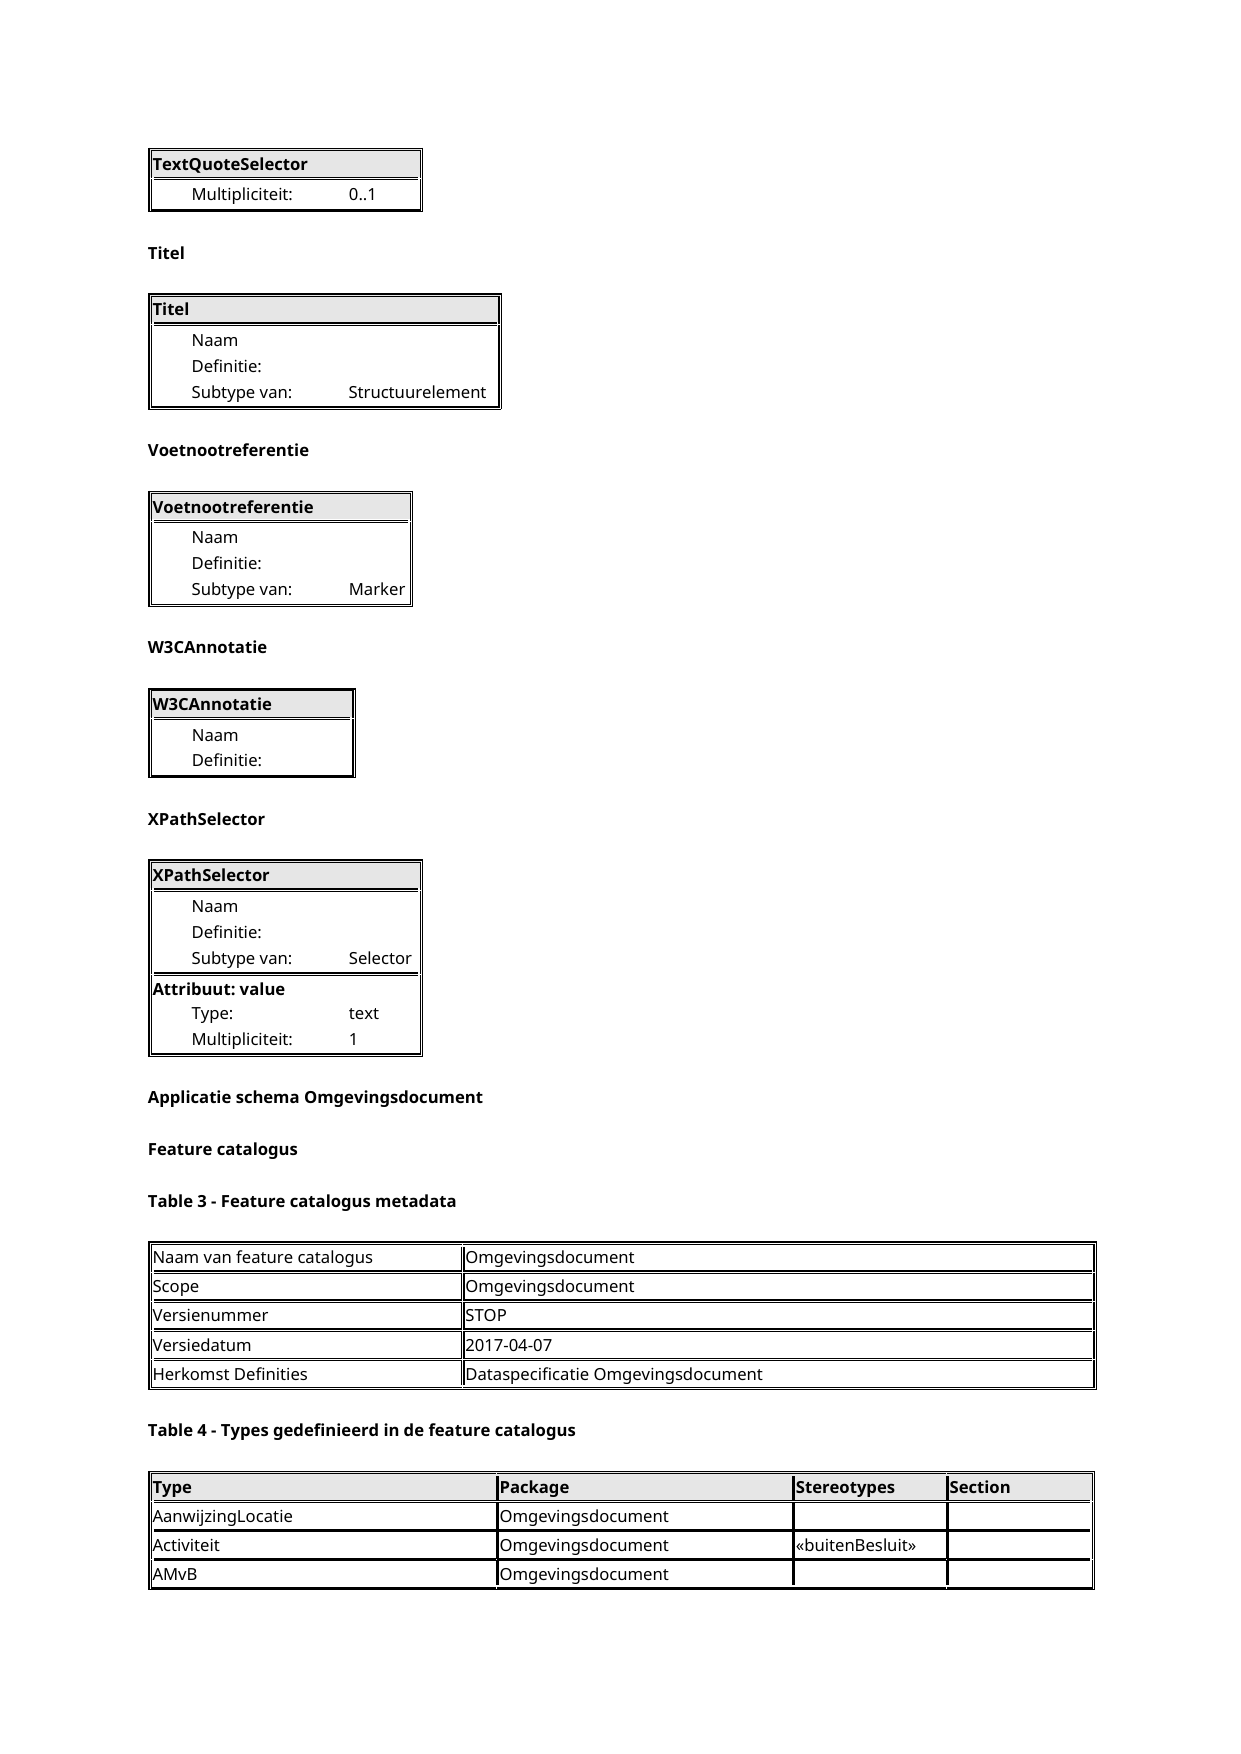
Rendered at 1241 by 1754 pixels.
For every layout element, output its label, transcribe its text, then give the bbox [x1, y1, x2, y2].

table_cell [947, 1558, 1093, 1587]
table_cell [795, 1503, 946, 1529]
table_header Stereotypes [793, 1472, 947, 1500]
table_cell 2017-04-07 [465, 1328, 1094, 1357]
table_header Voetnootreferentie [152, 494, 410, 519]
subtitle Voetnootreferentie [148, 439, 1093, 461]
table_cell Activiteit [152, 1529, 496, 1558]
table_cell Herkomst Definities [152, 1358, 463, 1386]
table_cell AMvB [150, 1558, 497, 1587]
text Table 4 - Types gedefinieerd in de feature catalogus [148, 1419, 1093, 1442]
table_cell «buitenBesluit» [795, 1532, 946, 1558]
subtitle Feature catalogus [148, 1137, 1093, 1160]
table_cell [152, 322, 499, 406]
table_cell STOP [465, 1299, 1094, 1328]
table_header TextQuoteSelector [152, 151, 420, 177]
table_cell AanwijzingLocatie [150, 1500, 497, 1529]
table_header Package [497, 1474, 793, 1500]
table_cell Dataspecificatie Omgevingsdocument [463, 1358, 1094, 1386]
table_cell Versienummer [152, 1299, 461, 1328]
table_cell [150, 717, 354, 775]
table_cell Attribuut: postfix [150, 177, 421, 209]
table_cell Scope [152, 1270, 461, 1299]
table_header Titel [152, 297, 498, 322]
table_cell Versiedatum [152, 1328, 461, 1357]
table_header W3CAnnotatie [152, 691, 352, 717]
table_cell Omgevingsdocument [497, 1561, 793, 1587]
subtitle XPathSelector [148, 807, 1093, 830]
table_header XPathSelector [152, 863, 420, 888]
table_cell Attribuut: value [152, 972, 420, 1053]
subtitle Titel [148, 241, 1093, 264]
table_cell Omgevingsdocument [499, 1503, 792, 1529]
table_cell Omgevingsdocument [465, 1270, 1094, 1299]
table_cell [949, 1529, 1092, 1558]
table_cell Omgevingsdocument [499, 1532, 792, 1558]
table_cell [152, 888, 420, 972]
table_cell [152, 520, 410, 603]
text Table 3 - Feature catalogus metadata [148, 1189, 1093, 1212]
table_header Type [150, 1472, 497, 1500]
table_header Section [947, 1474, 1092, 1500]
table_header Omgevingsdocument [463, 1245, 1093, 1270]
table_cell [793, 1561, 947, 1587]
table_cell [947, 1500, 1093, 1529]
subtitle W3CAnnotatie [148, 636, 1093, 659]
subtitle Applicatie schema Omgevingsdocument [148, 1086, 1093, 1108]
table_header Naam van feature catalogus [152, 1243, 463, 1270]
